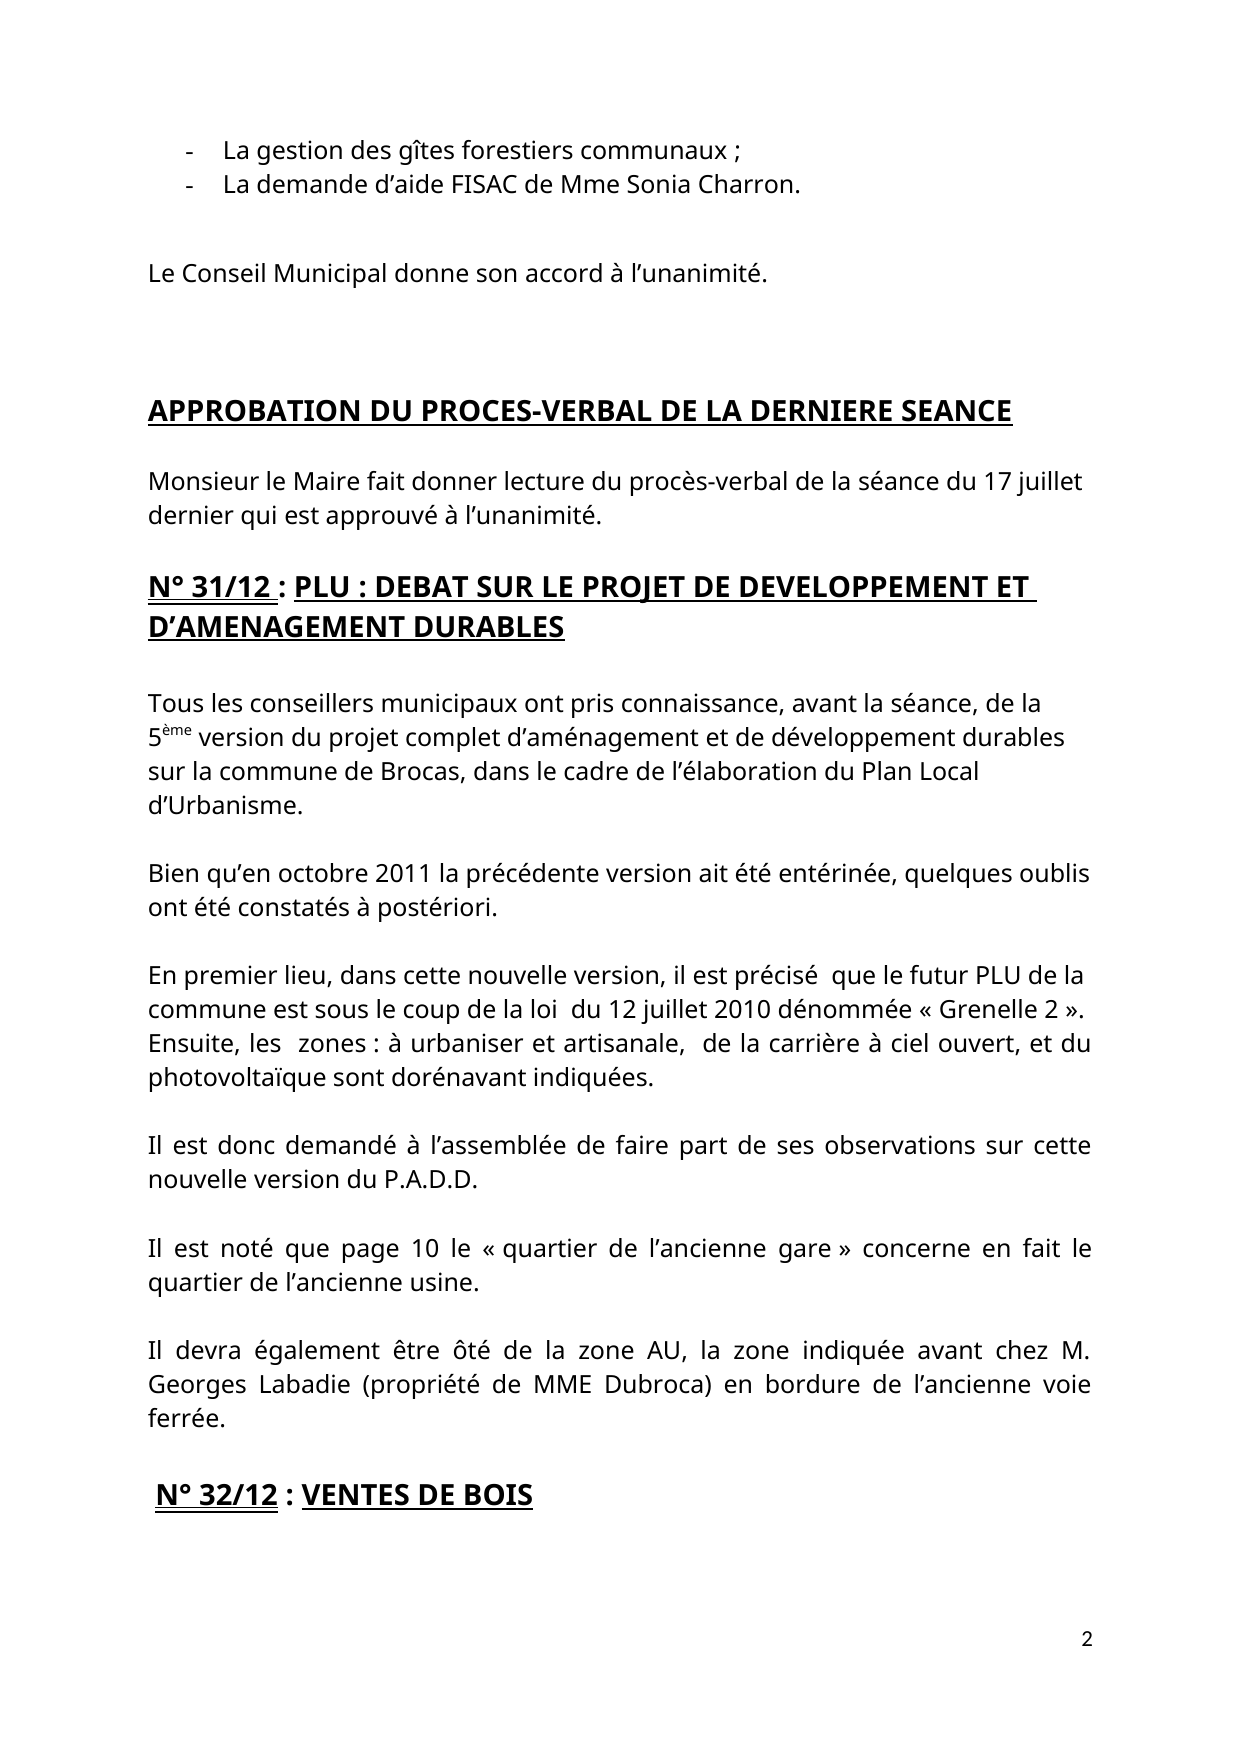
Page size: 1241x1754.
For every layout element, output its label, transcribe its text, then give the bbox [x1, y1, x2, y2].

text N° 32/12 : VENTES DE BOIS [148, 1474, 1093, 1514]
text Ensuite, les zones : à urbaniser et artisanale, de la carrière à ciel ouvert, et du photovoltaïque sont dorénavant indiquées. [148, 1026, 1093, 1094]
text Bien qu’en octobre 2011 la précédente version ait été entérinée, quelques oublis ont été constatés à postériori. [148, 856, 1093, 924]
text Il est noté que page 10 le « quartier de l’ancienne gare » concerne en fait le quartier de l’ancienne usine. [148, 1230, 1093, 1298]
text En premier lieu, dans cette nouvelle version, il est précisé que le futur PLU de la commune est sous le coup de la loi du 12 juillet 2010 dénommée « Grenelle 2 ». [148, 958, 1093, 1026]
text N° 31/12 : PLU : DEBAT SUR LE PROJET DE DEVELOPPEMENT ET D’AMENAGEMENT DURABLES [148, 566, 1093, 646]
list La gestion des gîtes forestiers communaux ; [185, 133, 1093, 167]
text Tous les conseillers municipaux ont pris connaissance, avant la séance, de la 5ème version du projet complet d’aménagement et de développement durables sur la commune de Brocas, dans le cadre de l’élaboration du Plan Local d’Urbanisme. [148, 685, 1093, 821]
text APPROBATION DU PROCES-VERBAL DE LA DERNIERE SEANCE [148, 390, 1093, 430]
list La demande d’aide FISAC de Mme Sonia Charron. [185, 167, 1093, 201]
text Il est donc demandé à l’assemblée de faire part de ses observations sur cette nouvelle version du P.A.D.D. [148, 1128, 1093, 1196]
text Il devra également être ôté de la zone AU, la zone indiquée avant chez M. Georges Labadie (propriété de MME Dubroca) en bordure de l’ancienne voie ferrée. [148, 1332, 1093, 1434]
text Monsieur le Maire fait donner lecture du procès-verbal de la séance du 17 juillet dernier qui est approuvé à l’unanimité. [148, 464, 1093, 532]
text Le Conseil Municipal donne son accord à l’unanimité. [148, 256, 1093, 290]
